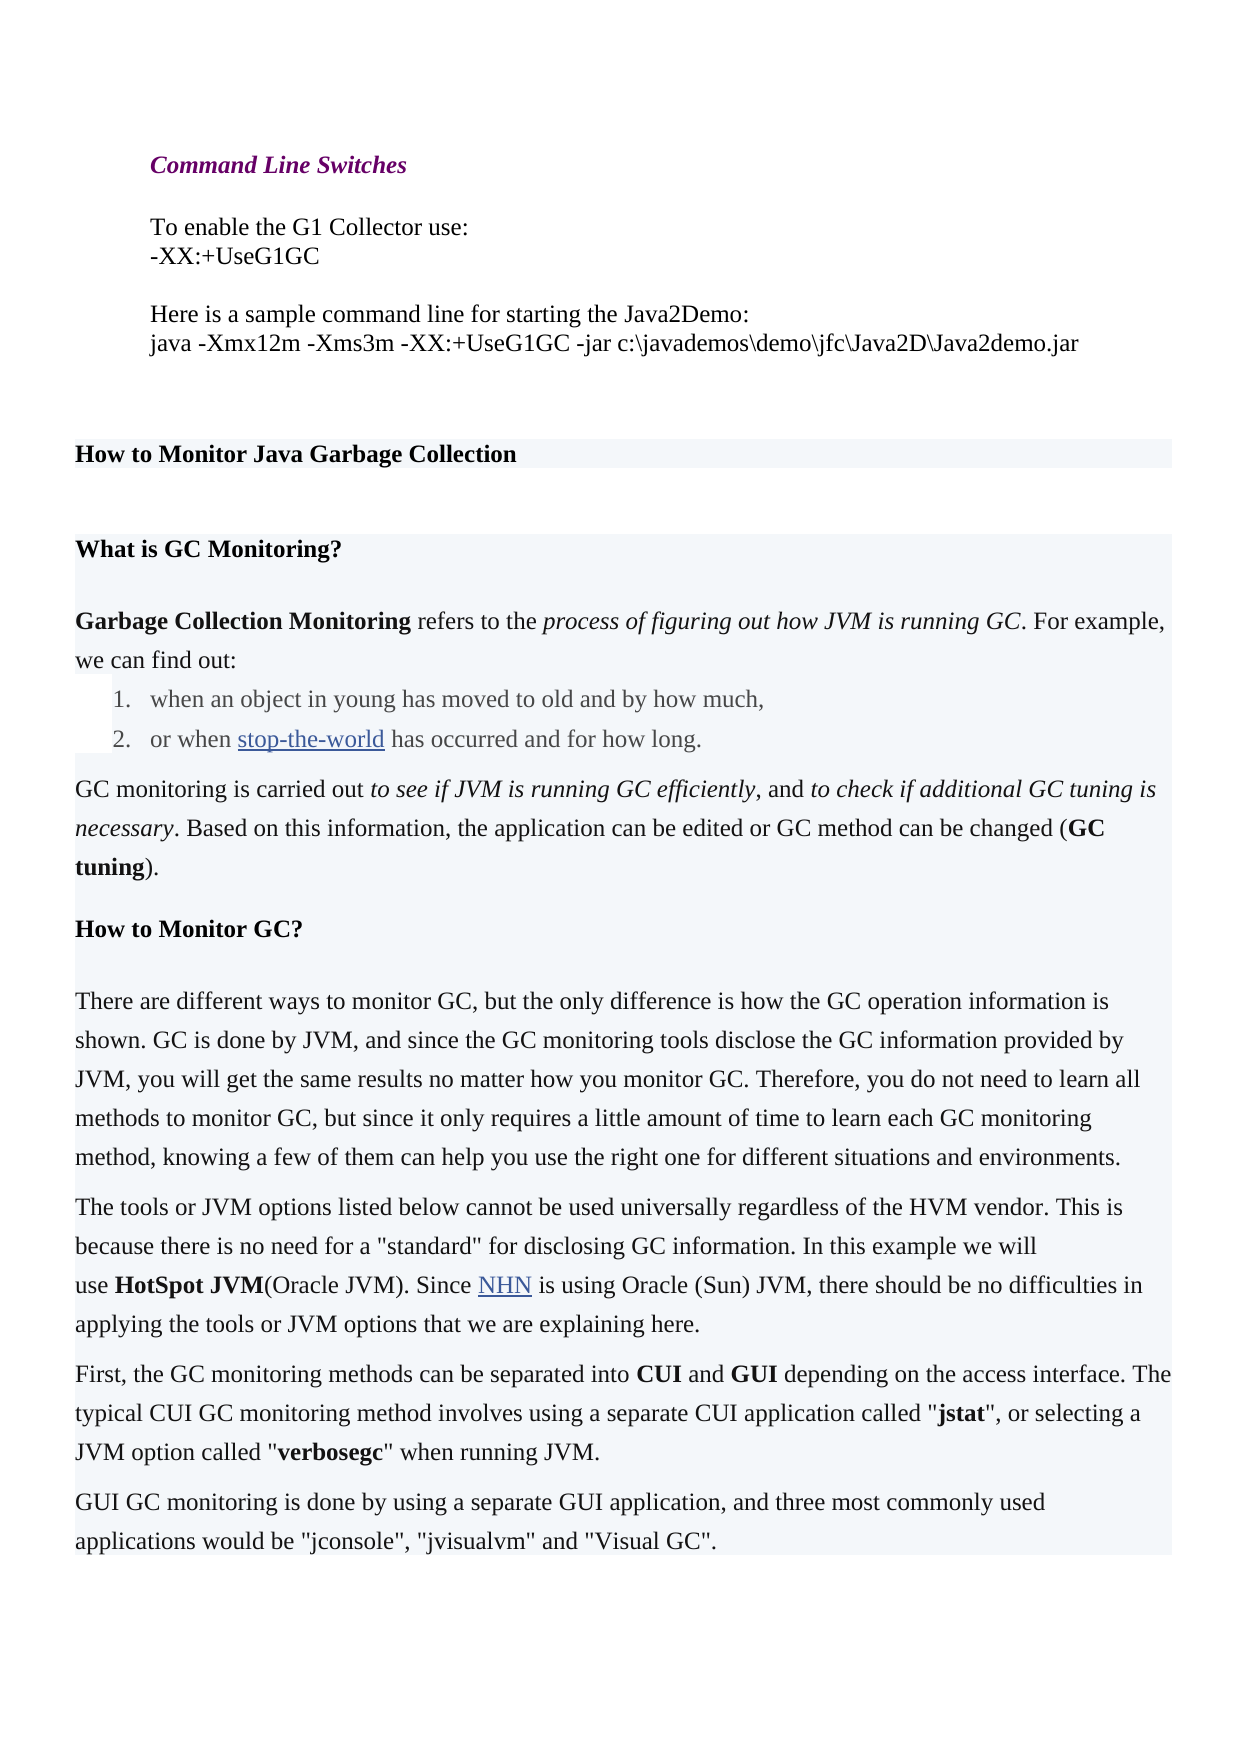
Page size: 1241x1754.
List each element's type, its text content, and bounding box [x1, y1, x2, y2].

text What is GC Monitoring? [75, 534, 1172, 563]
text There are different ways to monitor GC, but the only difference is how the GC operation information is shown. GC is done by JVM, and since the GC monitoring tools disclose the GC information provided by JVM, you will get the same results no matter how you monitor GC. Therefore, you do not need to learn all methods to monitor GC, but since it only requires a little amount of time to learn each GC monitoring method, knowing a few of them can help you use the right one for different situations and environments. [75, 976, 1172, 1171]
text GC monitoring is carried out to see if JVM is running GC efficiently, and to check if additional GC tuning is necessary. Based on this information, the application can be edited or GC method can be changed (GC tuning). [75, 764, 1172, 881]
list or when stop-the-world has occurred and for how long. [112, 724, 1172, 753]
text Garbage Collection Monitoring refers to the process of figuring out how JVM is running GC. For example, we can find out: [75, 596, 1172, 674]
text GUI GC monitoring is done by using a separate GUI application, and three most commonly used applications would be "jconsole", "jvisualvm" and "Visual GC". [75, 1477, 1172, 1555]
text The tools or JVM options listed below cannot be used universally regardless of the HVM vendor. This is because there is no need for a "standard" for disclosing GC information. In this example we will use HotSpot JVM(Oracle JVM). Since NHN is using Oracle (Sun) JVM, there should be no difficulties in applying the tools or JVM options that we are explaining here. [75, 1182, 1172, 1338]
list when an object in young has moved to old and by how much, [112, 684, 1172, 713]
text Here is a sample command line for starting the Java2Demo: java -Xmx12m -Xms3m -XX:+UseG1GC -jar c:\javademos\demo\jfc\Java2D\Java2demo.jar [150, 299, 1172, 356]
subtitle Command Line Switches [150, 150, 1172, 179]
text First, the GC monitoring methods can be separated into CUI and GUI depending on the access interface. The typical CUI GC monitoring method involves using a separate CUI application called "jstat", or selecting a JVM option called "verbosegc" when running JVM. [75, 1349, 1172, 1466]
subtitle How to Monitor Java Garbage Collection [75, 439, 1172, 468]
text How to Monitor GC? [75, 914, 1172, 943]
text To enable the G1 Collector use: -XX:+UseG1GC [150, 212, 1172, 270]
